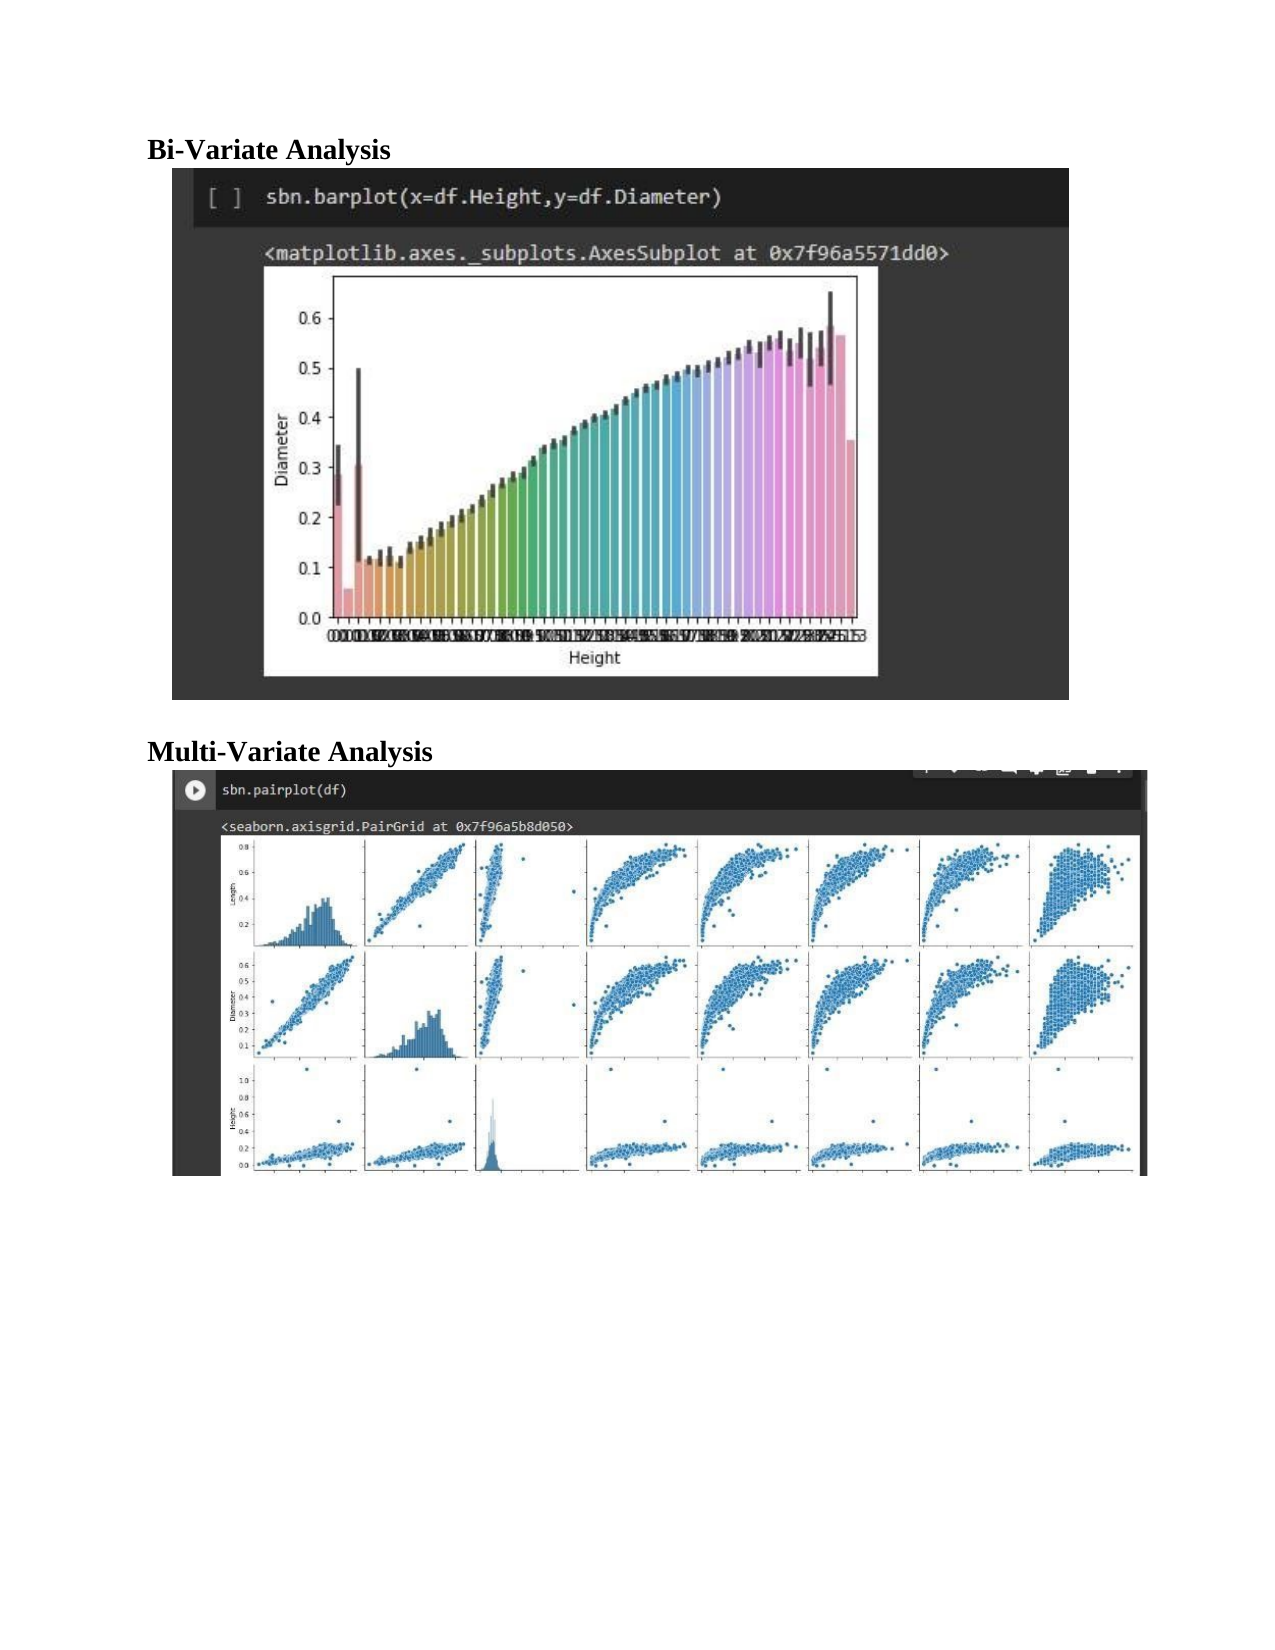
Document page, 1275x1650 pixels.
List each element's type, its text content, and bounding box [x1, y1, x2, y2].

picture [172, 168, 1069, 700]
text Bi-Variate Analysis [147, 132, 1147, 166]
picture [172, 770, 1148, 1176]
text Multi-Variate Analysis [147, 734, 1147, 768]
